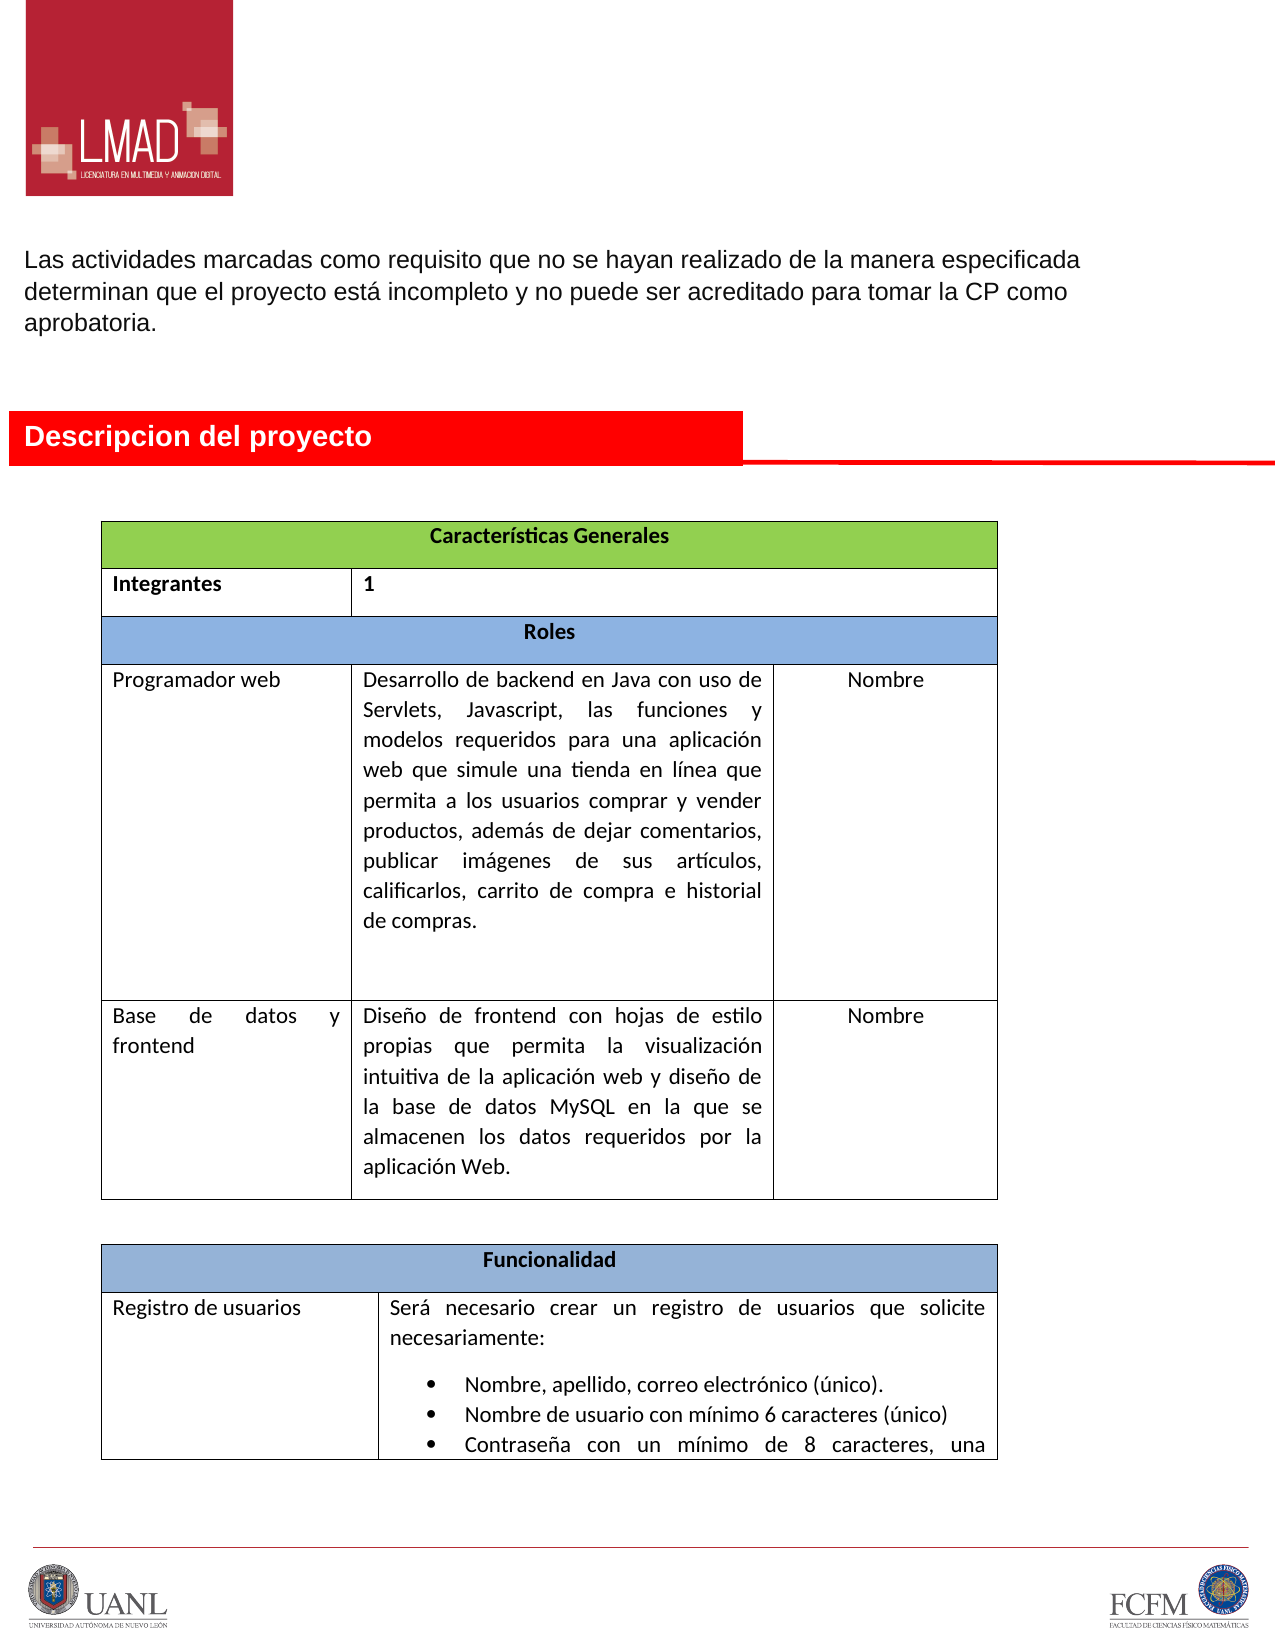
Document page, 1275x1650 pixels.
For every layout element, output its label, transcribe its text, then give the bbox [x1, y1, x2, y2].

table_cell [379, 1293, 997, 1459]
table_header Funcionalidad [102, 1245, 997, 1292]
table_cell Roles [102, 617, 997, 664]
table_cell Diseño de frontend con hojas de estilo propias que permita la visualización intuitiva de la aplicación web y diseño de la base de datos MySQL en la que se almacenen los datos requeridos por la aplicación Web. [352, 1001, 773, 1199]
table_cell Desarrollo de backend en Java con uso de Servlets, Javascript, las funciones y modelos requeridos para una aplicación web que simule una tienda en línea que permita a los usuarios comprar y vender productos, además de dejar comentarios, publicar imágenes de sus artículos, calificarlos, carrito de compra e historial de compras. [352, 665, 773, 1000]
table_header Características Generales [102, 522, 997, 568]
table_cell 1 [352, 569, 997, 616]
table_cell Nombre [774, 1001, 997, 1199]
table_cell Integrantes [102, 569, 351, 616]
picture [1, 0, 1275, 1648]
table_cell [102, 1293, 378, 1459]
table_cell Base de datos y frontend [102, 1001, 351, 1199]
table_cell Nombre [774, 665, 997, 1000]
text Las actividades marcadas como requisito que no se hayan realizado de la manera especificada determinan que el proyecto está incompleto y no puede ser acreditado para tomar la CP como aprobatoria. [24, 245, 1162, 336]
table_cell Programador web [102, 665, 351, 1000]
